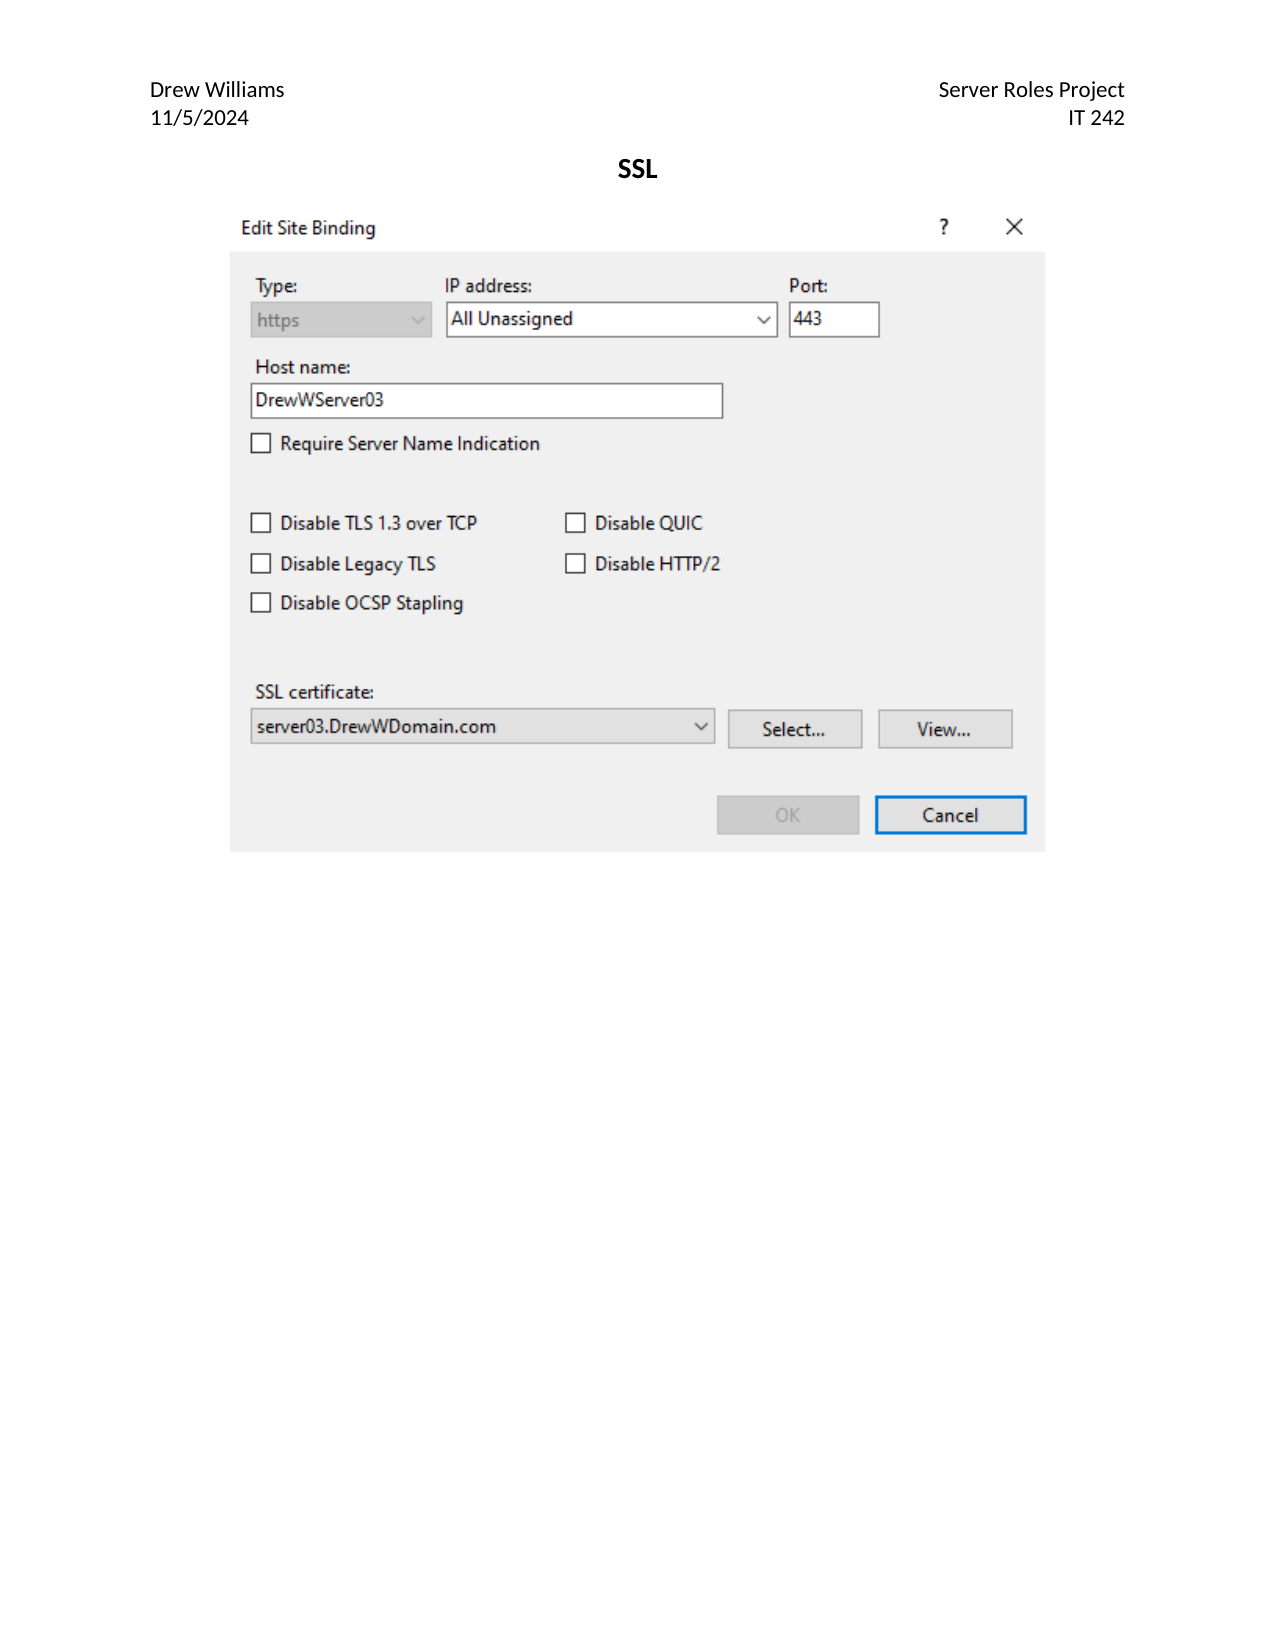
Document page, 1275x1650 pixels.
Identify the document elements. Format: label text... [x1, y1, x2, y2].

text SSL [150, 150, 1125, 186]
picture [229, 205, 1046, 852]
